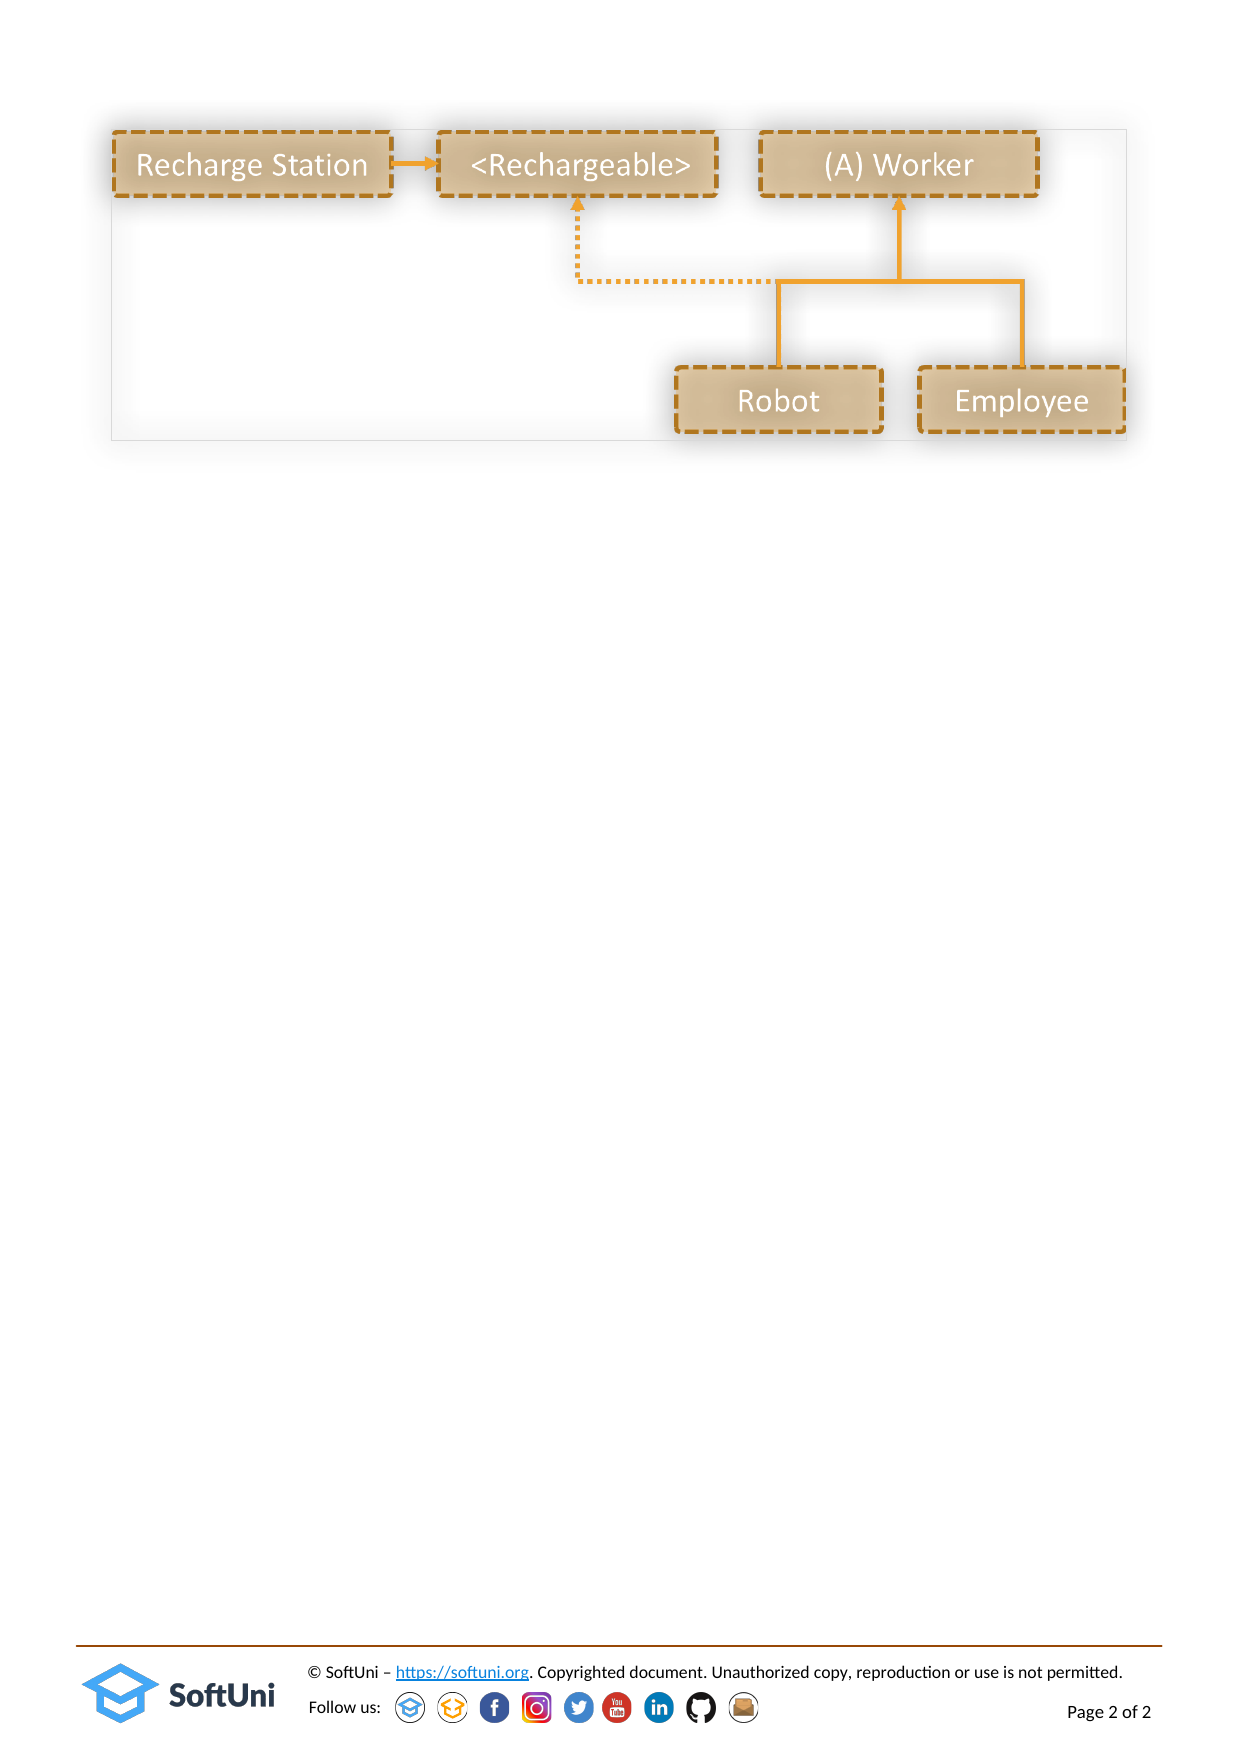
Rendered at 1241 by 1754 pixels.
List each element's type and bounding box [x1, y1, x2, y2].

picture [437, 1692, 468, 1723]
picture [728, 1692, 759, 1723]
picture [564, 1692, 594, 1723]
picture [644, 1692, 653, 1701]
picture [75, 1658, 281, 1729]
picture [395, 1692, 425, 1723]
picture [658, 1705, 667, 1714]
picture [686, 1692, 716, 1723]
picture [665, 1692, 674, 1701]
picture [522, 1692, 552, 1723]
picture [644, 1714, 653, 1723]
picture [665, 1714, 674, 1723]
picture [479, 1692, 510, 1723]
picture [602, 1692, 632, 1723]
picture [112, 130, 1126, 440]
